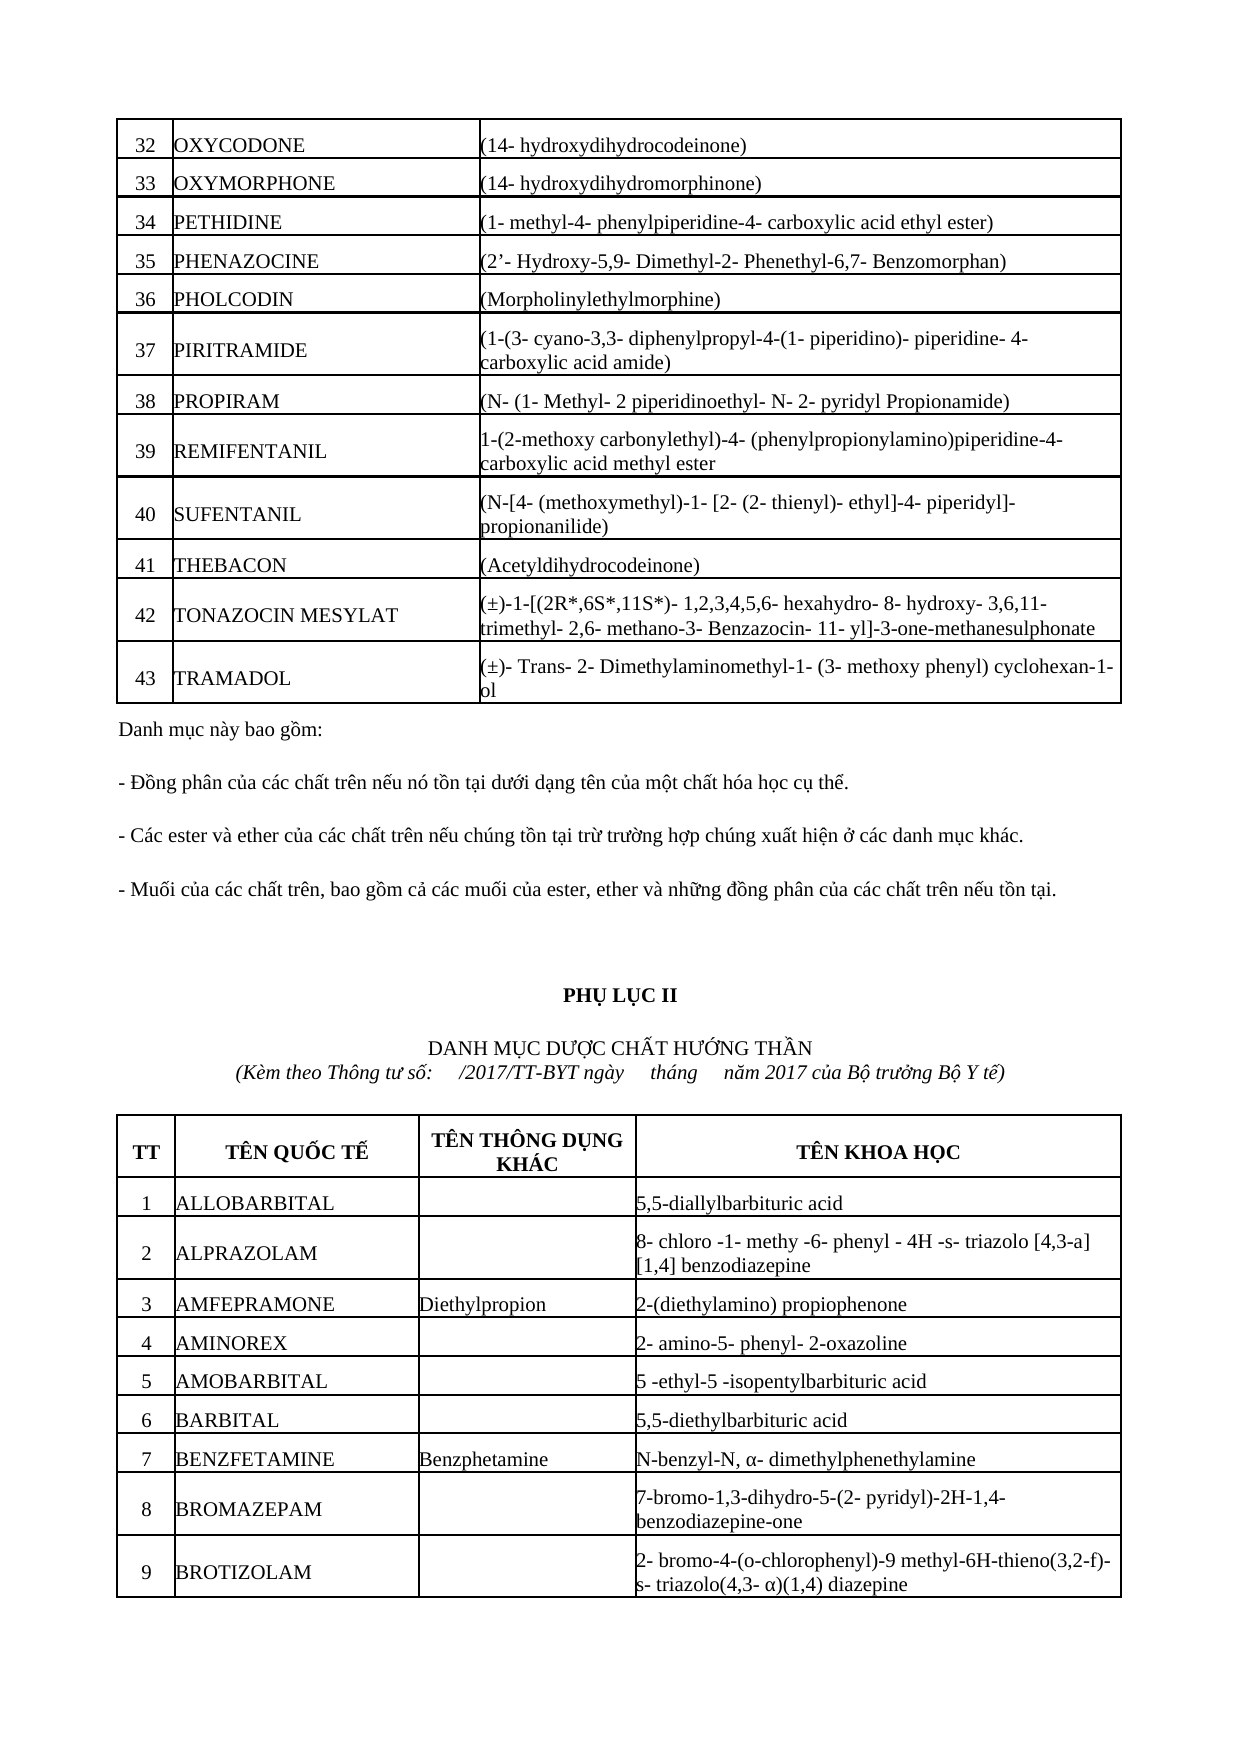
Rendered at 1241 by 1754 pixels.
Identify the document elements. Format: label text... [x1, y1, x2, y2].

table_cell [420, 1318, 635, 1355]
table_cell 3 [118, 1280, 174, 1316]
table_cell 43 [118, 642, 172, 702]
table_cell 4 [118, 1318, 174, 1355]
table_cell (14- hydroxydihydromorphinone) [481, 159, 1120, 195]
table_cell 5 -ethyl-5 -isopentylbarbituric acid [637, 1357, 1120, 1393]
table_cell Diethylpropion [420, 1280, 635, 1316]
table_cell 1 [118, 1178, 174, 1215]
table_cell [420, 1357, 635, 1393]
table_cell BROTIZOLAM [176, 1536, 418, 1596]
table_cell (1- methyl-4- phenylpiperidine-4- carboxylic acid ethyl ester) [481, 198, 1120, 234]
table_cell PROPIRAM [174, 376, 479, 413]
table_cell PETHIDINE [174, 198, 479, 234]
text - Đồng phân của các chất trên nếu nó tồn tại dưới dạng tên của một chất hóa học cụ thể. [118, 770, 1122, 794]
table_cell REMIFENTANIL [174, 415, 479, 475]
table_cell OXYMORPHONE [174, 159, 479, 195]
table_cell 9 [118, 1536, 174, 1596]
table_cell 7 [118, 1434, 174, 1471]
table_cell THEBACON [174, 540, 479, 577]
table_cell AMINOREX [176, 1318, 418, 1355]
table_cell BARBITAL [176, 1396, 418, 1432]
table_cell (1-(3- cyano-3,3- diphenylpropyl-4-(1- piperidino)- piperidine- 4- carboxylic acid amide) [481, 314, 1120, 374]
table_cell 7-bromo-1,3-dihydro-5-(2- pyridyl)-2H-1,4-benzodiazepine-one [637, 1473, 1120, 1533]
table_header TÊN KHOA HỌC [637, 1116, 1120, 1176]
table_cell (±)-1-[(2R*,6S*,11S*)- 1,2,3,4,5,6- hexahydro- 8- hydroxy- 3,6,11- trimethyl- 2,6- methano-3- Benzazocin- 11- yl]-3-one-methanesulphonate [481, 579, 1120, 639]
table_cell AMFEPRAMONE [176, 1280, 418, 1316]
table_cell 2-(diethylamino) propiophenone [637, 1280, 1120, 1316]
table_cell (2’- Hydroxy-5,9- Dimethyl-2- Phenethyl-6,7- Benzomorphan) [481, 236, 1120, 273]
table_cell 36 [118, 275, 172, 311]
text - Các ester và ether của các chất trên nếu chúng tồn tại trừ trường hợp chúng xuất hiện ở các danh mục khác. [118, 823, 1122, 847]
table_cell [420, 1536, 635, 1596]
table_header TT [118, 1116, 174, 1176]
table_cell 37 [118, 314, 172, 374]
table_cell (Morpholinylethylmorphine) [481, 275, 1120, 311]
table_cell (Acetyldihydrocodeinone) [481, 540, 1120, 577]
table_cell AMOBARBITAL [176, 1357, 418, 1393]
table_cell TONAZOCIN MESYLAT [174, 579, 479, 639]
table_cell Benzphetamine [420, 1434, 635, 1471]
table_cell 35 [118, 236, 172, 273]
table_cell OXYCODONE [174, 120, 479, 157]
table_cell [420, 1217, 635, 1277]
table_cell PHOLCODIN [174, 275, 479, 311]
table_cell ALLOBARBITAL [176, 1178, 418, 1215]
table_cell 33 [118, 159, 172, 195]
table_cell 2- bromo-4-(o-chlorophenyl)-9 methyl-6H-thieno(3,2-f)-s- triazolo(4,3- α)(1,4) diazepine [637, 1536, 1120, 1596]
table_cell [420, 1178, 635, 1215]
text Danh mục này bao gồm: [118, 717, 1122, 741]
table_cell 39 [118, 415, 172, 475]
table_cell 41 [118, 540, 172, 577]
table_cell BENZFETAMINE [176, 1434, 418, 1471]
table_cell PIRITRAMIDE [174, 314, 479, 374]
table_cell 2 [118, 1217, 174, 1277]
table_cell 5 [118, 1357, 174, 1393]
table_header TÊN QUỐC TẾ [176, 1116, 418, 1176]
table_cell PHENAZOCINE [174, 236, 479, 273]
table_cell 8- chloro -1- methy -6- phenyl - 4H -s- triazolo [4,3-a] [1,4] benzodiazepine [637, 1217, 1120, 1277]
table_cell (N-[4- (methoxymethyl)-1- [2- (2- thienyl)- ethyl]-4- piperidyl]- propionanilide) [481, 478, 1120, 538]
table_cell 2- amino-5- phenyl- 2-oxazoline [637, 1318, 1120, 1355]
text PHỤ LỤC II [118, 983, 1122, 1007]
table_cell 32 [118, 120, 172, 157]
table_cell [420, 1396, 635, 1432]
table_cell 42 [118, 579, 172, 639]
table_cell 5,5-diallylbarbituric acid [637, 1178, 1120, 1215]
table_cell (N- (1- Methyl- 2 piperidinoethyl- N- 2- pyridyl Propionamide) [481, 376, 1120, 413]
text - Muối của các chất trên, bao gồm cả các muối của ester, ether và những đồng phân của các chất trên nếu tồn tại. [118, 876, 1122, 901]
table_cell N-benzyl-N, α- dimethylphenethylamine [637, 1434, 1120, 1471]
table_cell [420, 1473, 635, 1533]
table_cell (14- hydroxydihydrocodeinone) [481, 120, 1120, 157]
table_cell 40 [118, 478, 172, 538]
table_cell (±)- Trans- 2- Dimethylaminomethyl-1- (3- methoxy phenyl) cyclohexan-1-ol [481, 642, 1120, 702]
text DANH MỤC DƯỢC CHẤT HƯỚNG THẦN (Kèm theo Thông tư số: /2017/TT-BYT ngày tháng năm 2017 của Bộ trưởng Bộ Y tế) [118, 1036, 1122, 1084]
table_cell 38 [118, 376, 172, 413]
table_cell 1-(2-methoxy carbonylethyl)-4- (phenylpropionylamino)piperidine-4- carboxylic acid methyl ester [481, 415, 1120, 475]
table_cell SUFENTANIL [174, 478, 479, 538]
table_cell 34 [118, 198, 172, 234]
table_cell BROMAZEPAM [176, 1473, 418, 1533]
table_cell 6 [118, 1396, 174, 1432]
table_cell 8 [118, 1473, 174, 1533]
table_header TÊN THÔNG DỤNG KHÁC [420, 1116, 635, 1176]
table_cell 5,5-diethylbarbituric acid [637, 1396, 1120, 1432]
table_cell TRAMADOL [174, 642, 479, 702]
table_cell ALPRAZOLAM [176, 1217, 418, 1277]
